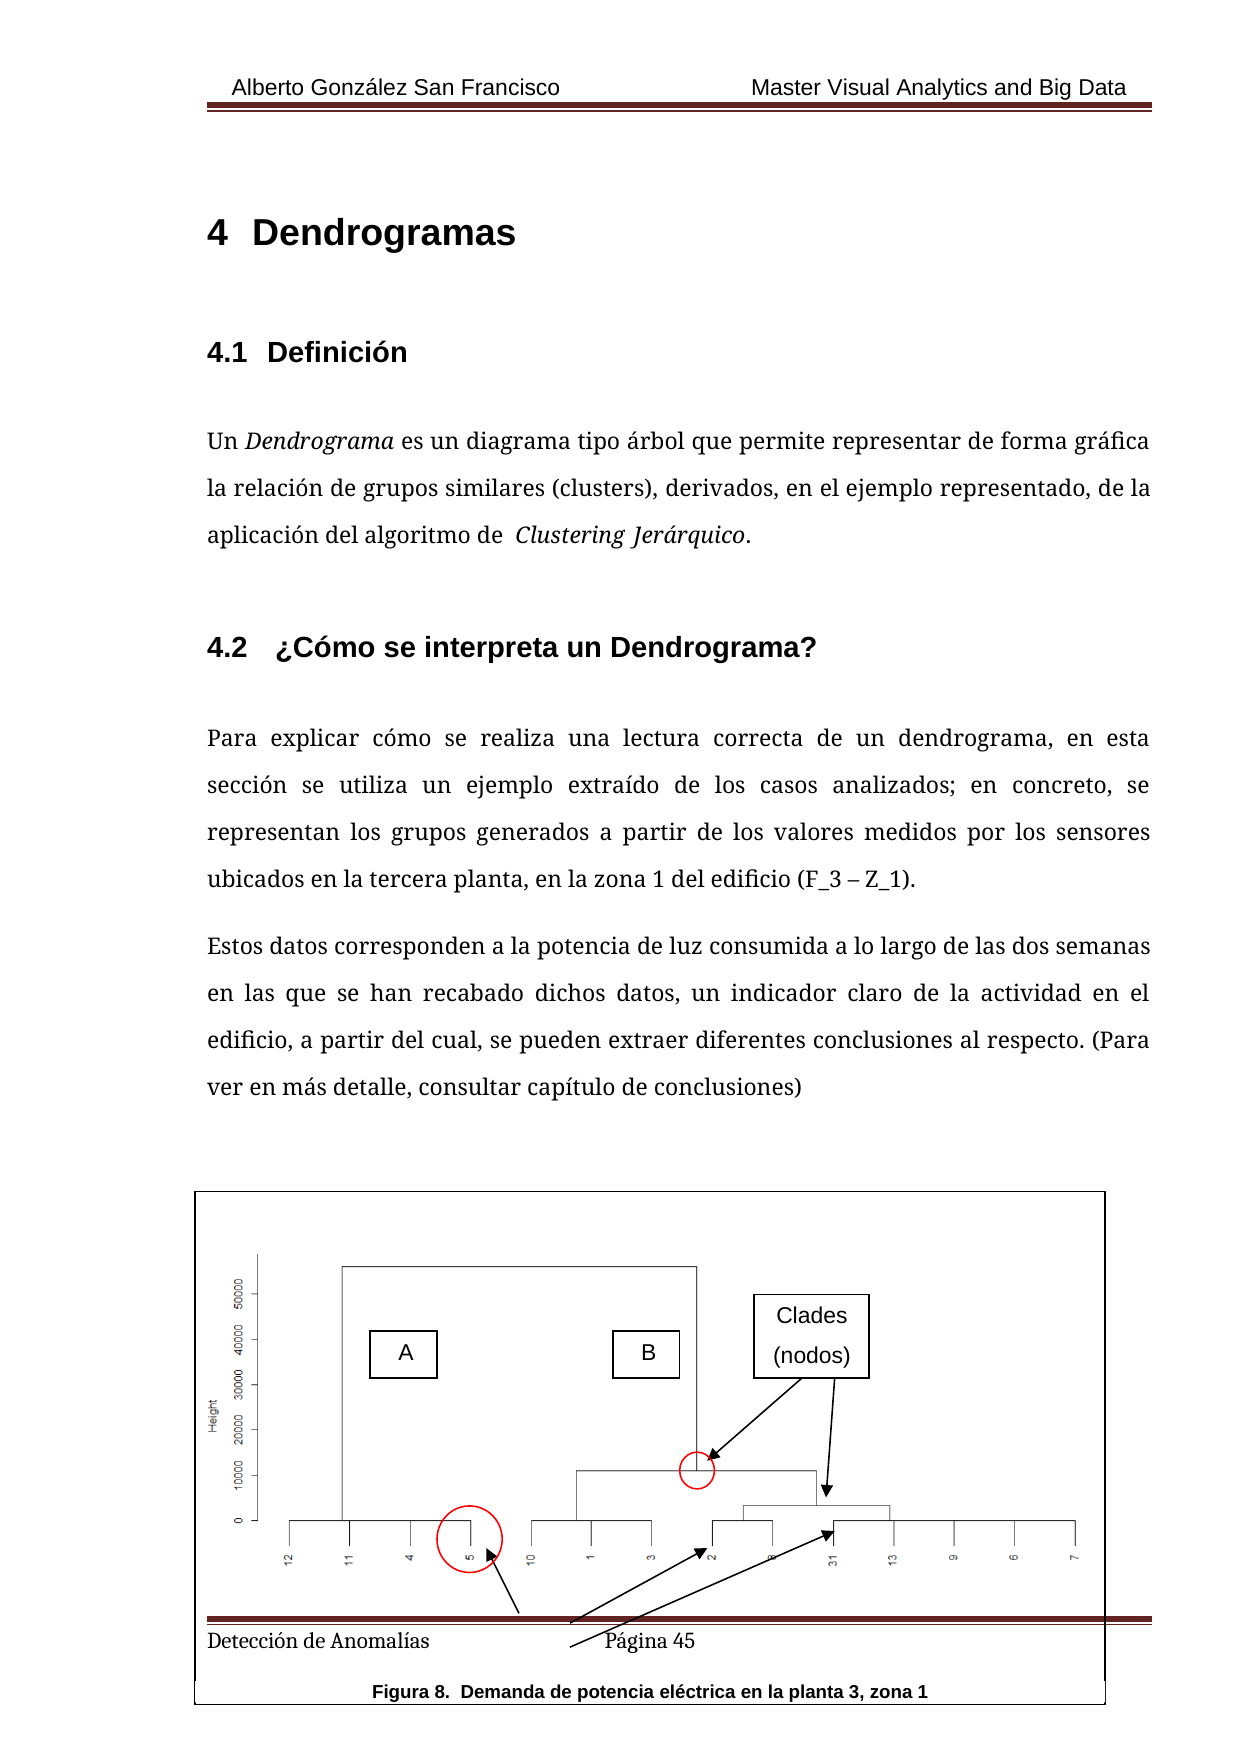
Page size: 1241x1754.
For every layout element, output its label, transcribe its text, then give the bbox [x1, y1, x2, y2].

text Para explicar cómo se realiza una lectura correcta de un dendrograma, en esta sección se utiliza un ejemplo extraído de los casos analizados; en concreto, se representan los grupos generados a partir de los valores medidos por los sensores ubicados en la tercera planta, en la zona 1 del edificio (F_3 – Z_1). [207, 722, 1152, 894]
subtitle ¿Cómo se interpreta un Dendrograma? [207, 629, 1152, 663]
subtitle Dendrogramas [207, 210, 1152, 253]
text Un Dendrograma es un diagrama tipo árbol que permite representar de forma gráfica la relación de grupos similares (clusters), derivados, en el ejemplo representado, de la aplicación del algoritmo de Clustering Jerárquico. [207, 425, 1152, 550]
picture [438, 1507, 501, 1571]
picture [206, 1240, 1092, 1584]
text Estos datos corresponden a la potencia de luz consumida a lo largo de las dos semanas en las que se han recabado dichos datos, un indicador claro de la actividad en el edificio, a partir del cual, se pueden extraer diferentes conclusiones al respecto. (Para ver en más detalle, consultar capítulo de conclusiones) [207, 930, 1152, 1102]
subtitle Definición [207, 335, 1152, 369]
